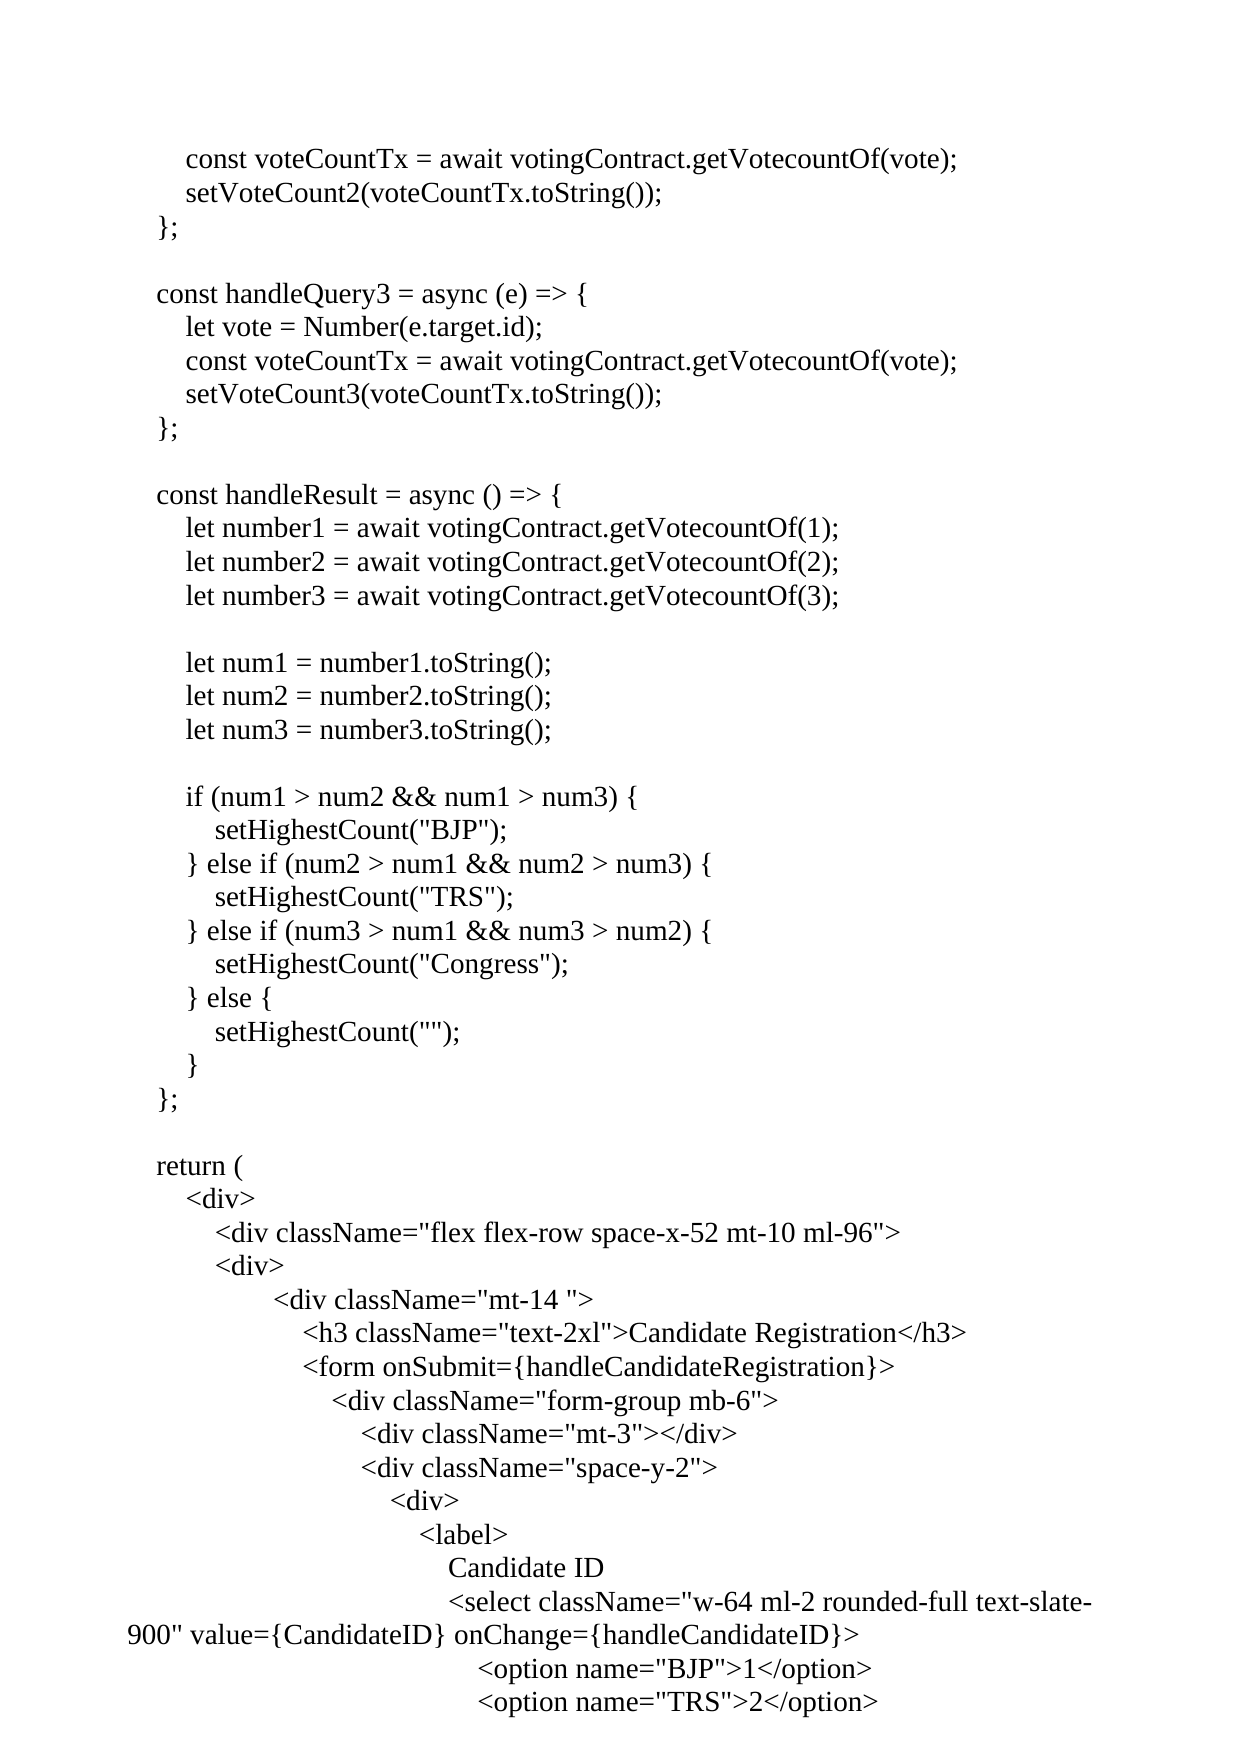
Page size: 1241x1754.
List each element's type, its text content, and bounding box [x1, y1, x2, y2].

text Candidate ID [127, 1550, 1146, 1584]
text setHighestCount("Congress"); [127, 947, 1146, 980]
text let num2 = number2.toString(); [127, 678, 1146, 712]
text <h3 className="text-2xl">Candidate Registration</h3> [127, 1316, 1146, 1349]
text <option name="TRS">2</option> [127, 1684, 1146, 1718]
text }; [127, 1081, 1146, 1114]
text <form onSubmit={handleCandidateRegistration}> [127, 1349, 1146, 1383]
text const voteCountTx = await votingContract.getVotecountOf(vote); [127, 343, 1146, 376]
text setHighestCount("BJP"); [127, 812, 1146, 846]
text <div className="mt-14 "> [127, 1282, 1146, 1316]
text } else if (num3 > num1 && num3 > num2) { [127, 913, 1146, 947]
text let number2 = await votingContract.getVotecountOf(2); [127, 544, 1146, 578]
text <div className="space-y-2"> [127, 1450, 1146, 1483]
text const handleResult = async () => { [127, 477, 1146, 511]
text <select className="w-64 ml-2 rounded-full text-slate-900" value={CandidateID} onChange={handleCandidateID}> [127, 1584, 1146, 1651]
text <label> [127, 1517, 1146, 1550]
text setHighestCount("TRS"); [127, 879, 1146, 913]
text let num3 = number3.toString(); [127, 712, 1146, 745]
text <div> [127, 1181, 1146, 1215]
text <option name="BJP">1</option> [127, 1651, 1146, 1684]
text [127, 142, 1146, 175]
text let number3 = await votingContract.getVotecountOf(3); [127, 578, 1146, 611]
text if (num1 > num2 && num1 > num3) { [127, 779, 1146, 812]
text let num1 = number1.toString(); [127, 645, 1146, 678]
text let number1 = await votingContract.getVotecountOf(1); [127, 511, 1146, 544]
text <div> [127, 1483, 1146, 1517]
text const handleQuery3 = async (e) => { [127, 276, 1146, 309]
text let vote = Number(e.target.id); [127, 309, 1146, 343]
text setHighestCount(""); [127, 1014, 1146, 1047]
text <div className="flex flex-row space-x-52 mt-10 ml-96"> [127, 1215, 1146, 1248]
text } [127, 1047, 1146, 1081]
text } else if (num2 > num1 && num2 > num3) { [127, 846, 1146, 879]
text }; [127, 410, 1146, 443]
text setVoteCount2(voteCountTx.toString()); [127, 175, 1146, 209]
text } else { [127, 980, 1146, 1014]
text <div> [127, 1248, 1146, 1282]
text <div className="mt-3"></div> [127, 1416, 1146, 1450]
text }; [127, 209, 1146, 242]
text <div className="form-group mb-6"> [127, 1383, 1146, 1416]
text setVoteCount3(voteCountTx.toString()); [127, 376, 1146, 410]
text return ( [127, 1148, 1146, 1181]
